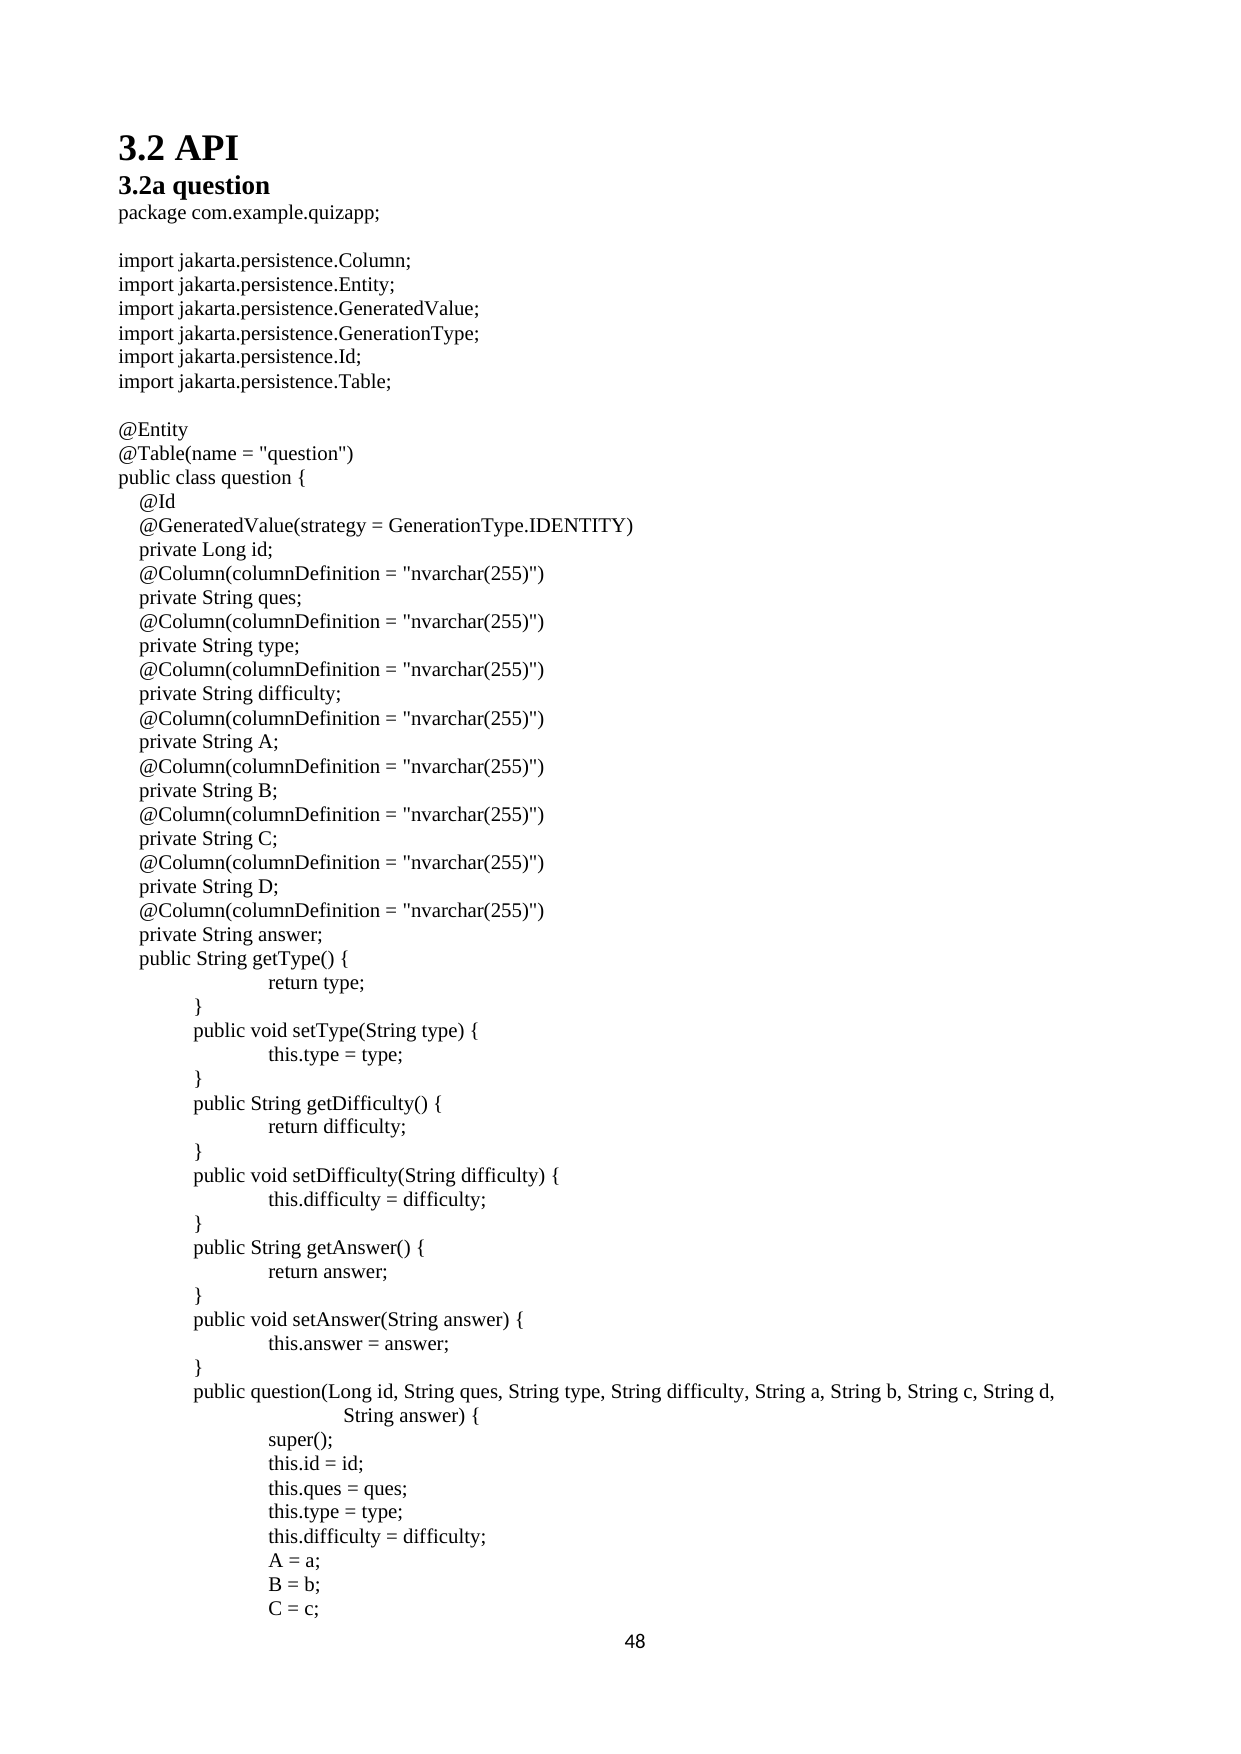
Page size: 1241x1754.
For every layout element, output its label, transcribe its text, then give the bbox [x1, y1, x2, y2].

text 3.2 API [118, 126, 1152, 169]
text String answer) { [118, 1403, 1152, 1427]
text private String difficulty; [118, 681, 1152, 705]
text @Column(columnDefinition = "nvarchar(255)") [118, 561, 1152, 585]
text @Id [118, 489, 1152, 513]
text private Long id; [118, 537, 1152, 561]
text } [118, 1355, 1152, 1379]
text @Table(name = "question") [118, 441, 1152, 465]
text @GeneratedValue(strategy = GenerationType.IDENTITY) [118, 513, 1152, 537]
text C = c; [118, 1596, 1152, 1620]
text @Column(columnDefinition = "nvarchar(255)") [118, 802, 1152, 826]
text package com.example.quizapp; [118, 200, 1152, 224]
text import jakarta.persistence.Id; [118, 344, 1152, 368]
text 3.2a question [118, 169, 1152, 200]
text public question(Long id, String ques, String type, String difficulty, String a, String b, String c, String d, [118, 1379, 1152, 1403]
text this.type = type; [118, 1499, 1152, 1523]
text public String getAnswer() { [118, 1235, 1152, 1259]
text private String ques; [118, 585, 1152, 609]
text return difficulty; [118, 1114, 1152, 1138]
text private String D; [118, 874, 1152, 898]
text @Column(columnDefinition = "nvarchar(255)") [118, 753, 1152, 778]
text @Column(columnDefinition = "nvarchar(255)") [118, 705, 1152, 729]
text super(); [118, 1427, 1152, 1451]
text } [118, 1211, 1152, 1235]
text this.ques = ques; [118, 1475, 1152, 1499]
text public void setType(String type) { [118, 1018, 1152, 1042]
text this.id = id; [118, 1451, 1152, 1475]
text B = b; [118, 1572, 1152, 1596]
text import jakarta.persistence.Entity; [118, 272, 1152, 296]
text private String A; [118, 729, 1152, 753]
text @Column(columnDefinition = "nvarchar(255)") [118, 609, 1152, 633]
text public class question { [118, 465, 1152, 489]
text import jakarta.persistence.Column; [118, 248, 1152, 272]
text A = a; [118, 1548, 1152, 1572]
text public String getDifficulty() { [118, 1090, 1152, 1114]
text return type; [118, 970, 1152, 994]
text import jakarta.persistence.GeneratedValue; [118, 296, 1152, 320]
text } [118, 1283, 1152, 1307]
text this.type = type; [118, 1042, 1152, 1066]
text private String B; [118, 778, 1152, 802]
text import jakarta.persistence.Table; [118, 368, 1152, 393]
text private String type; [118, 633, 1152, 657]
text @Entity [118, 417, 1152, 441]
text @Column(columnDefinition = "nvarchar(255)") [118, 898, 1152, 922]
text this.difficulty = difficulty; [118, 1187, 1152, 1211]
text @Column(columnDefinition = "nvarchar(255)") [118, 850, 1152, 874]
text } [118, 1066, 1152, 1090]
text public void setDifficulty(String difficulty) { [118, 1163, 1152, 1187]
text public String getType() { [118, 946, 1152, 970]
text import jakarta.persistence.GenerationType; [118, 320, 1152, 344]
text private String C; [118, 826, 1152, 850]
text @Column(columnDefinition = "nvarchar(255)") [118, 657, 1152, 681]
text public void setAnswer(String answer) { [118, 1307, 1152, 1331]
text } [118, 994, 1152, 1018]
text this.difficulty = difficulty; [118, 1523, 1152, 1548]
text private String answer; [118, 922, 1152, 946]
text return answer; [118, 1259, 1152, 1283]
text this.answer = answer; [118, 1331, 1152, 1355]
text } [118, 1138, 1152, 1163]
